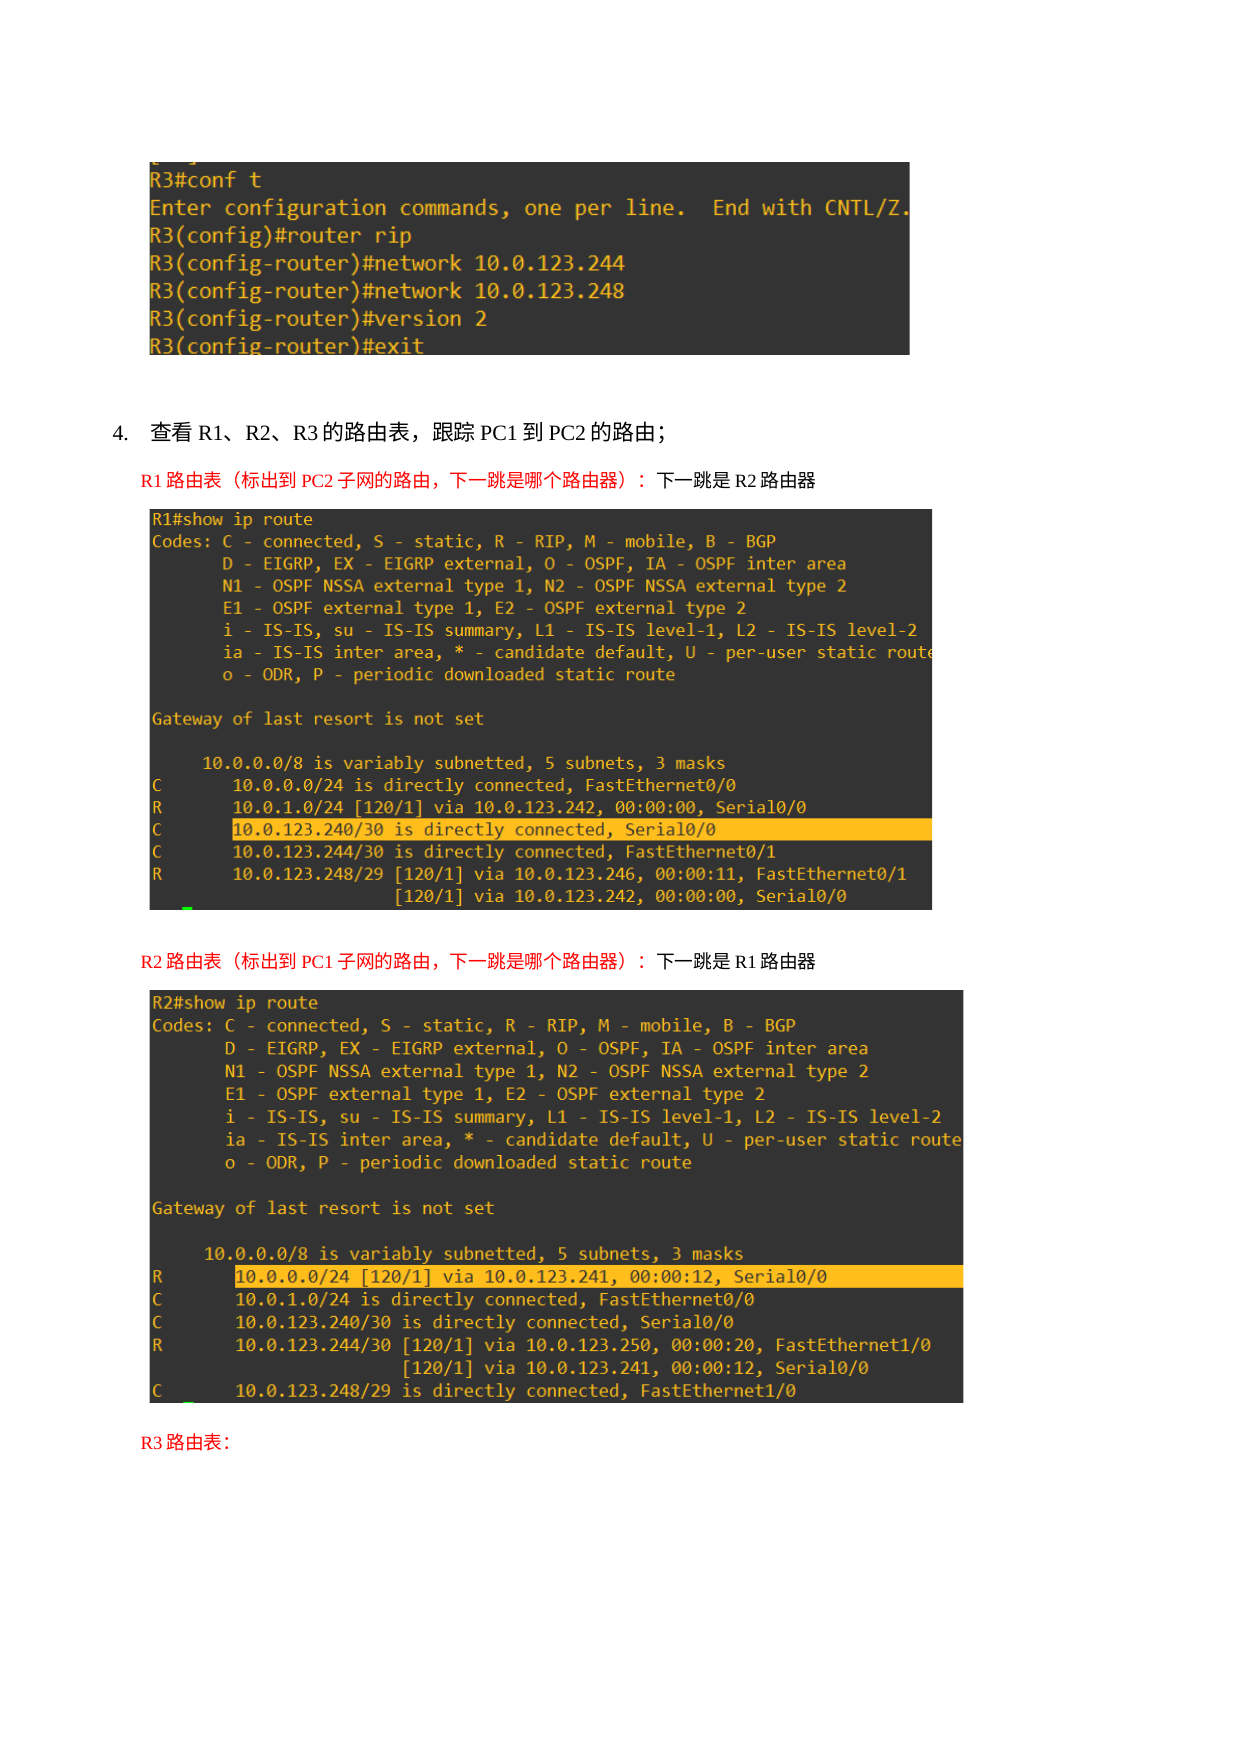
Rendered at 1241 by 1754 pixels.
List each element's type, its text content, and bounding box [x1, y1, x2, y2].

text R2路由表（标出到PC1子网的路由，下一跳是哪个路由器）：下一跳是R1路由器 [112, 944, 1128, 977]
list 查看R1、R2、R3的路由表，跟踪PC1到PC2的路由； [112, 415, 1128, 447]
picture [149, 162, 910, 355]
text R1路由表（标出到PC2子网的路由，下一跳是哪个路由器）：下一跳是R2路由器 [112, 463, 1128, 496]
picture [149, 990, 964, 1403]
text R3路由表： [112, 1425, 1128, 1458]
picture [149, 509, 933, 910]
